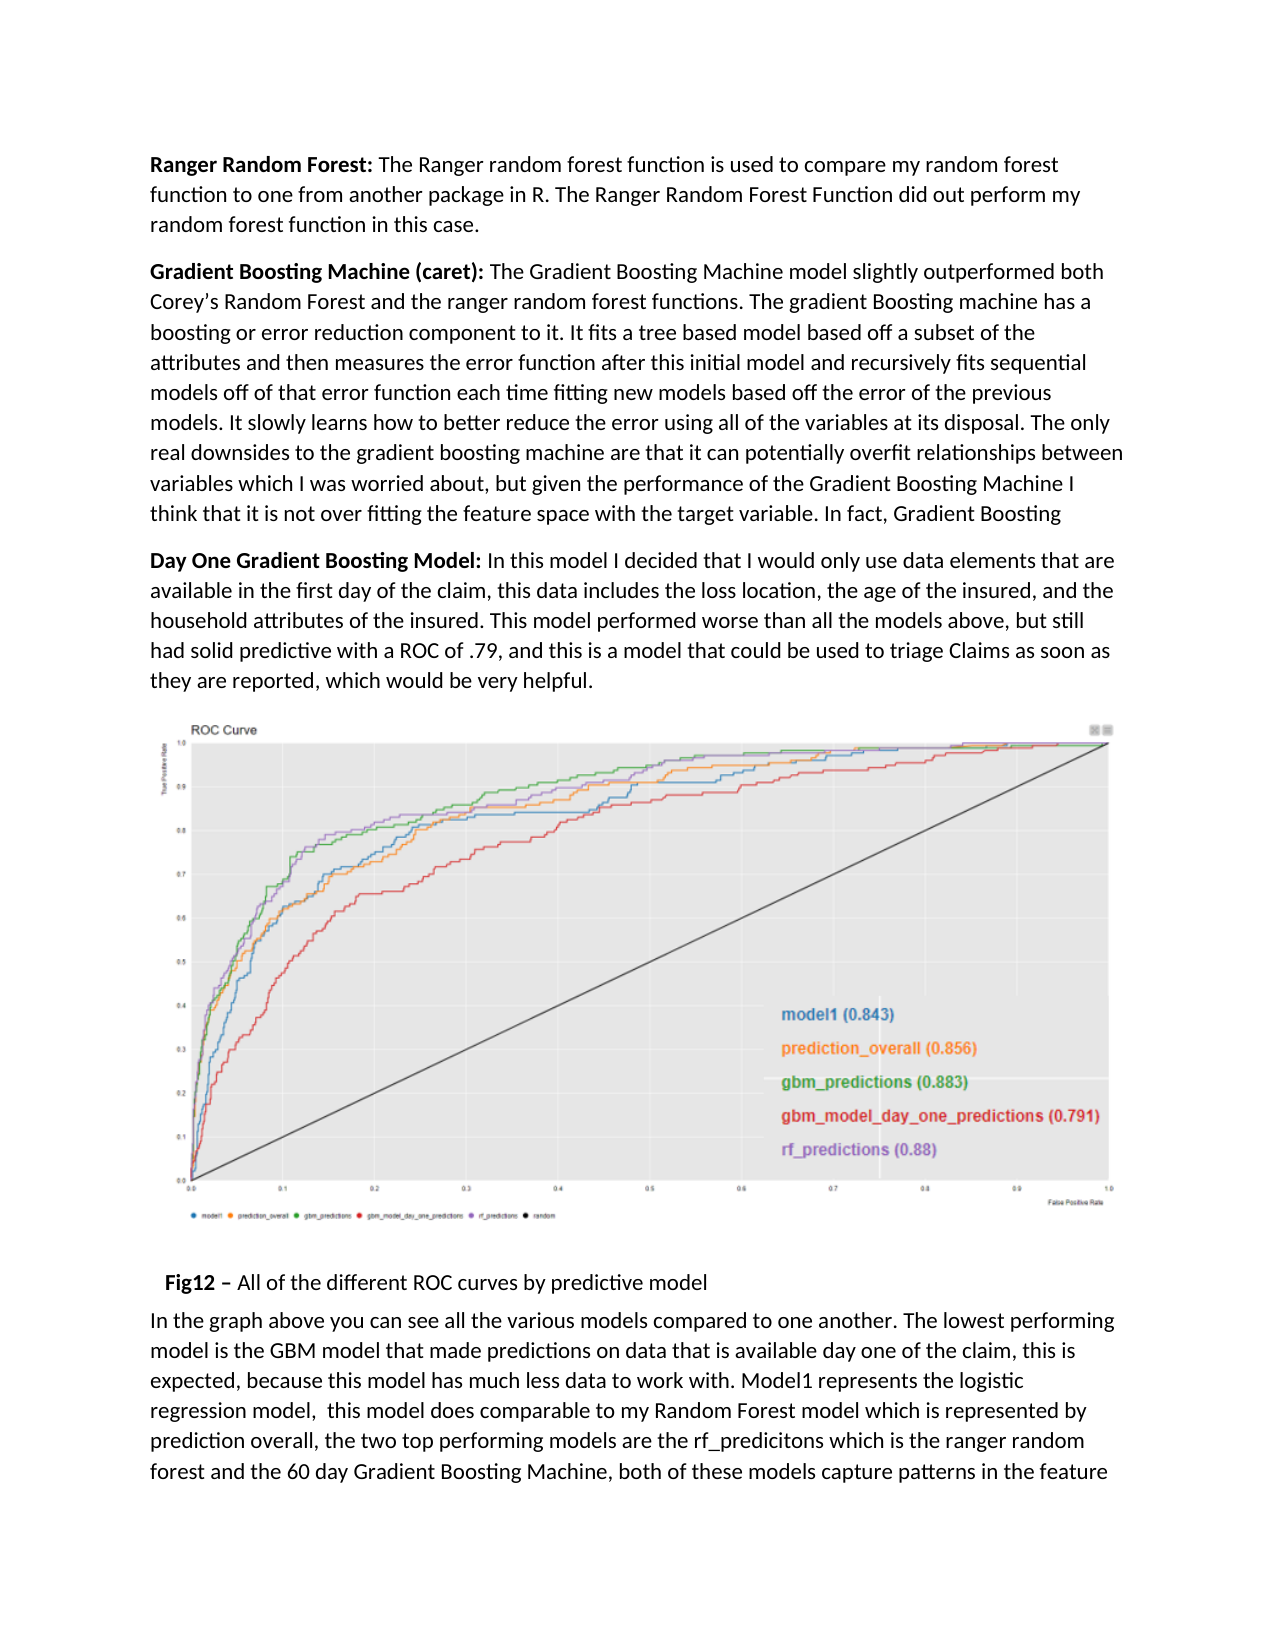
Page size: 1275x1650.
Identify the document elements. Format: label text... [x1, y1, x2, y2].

text Day One Gradient Boosting Model: In this model I decided that I would only use data elements that are available in the first day of the claim, this data includes the loss location, the age of the insured, and the household attributes of the insured. This model performed worse than all the models above, but still had solid predictive with a ROC of .79, and this is a model that could be used to triage Claims as soon as they are reported, which would be very helpful. [150, 546, 1125, 695]
text Gradient Boosting Machine (caret): The Gradient Boosting Machine model slightly outperformed both Corey’s Random Forest and the ranger random forest functions. The gradient Boosting machine has a boosting or error reduction component to it. It fits a tree based model based off a subset of the attributes and then measures the error function after this initial model and recursively fits sequential models off of that error function each time fitting new models based off the error of the previous models. It slowly learns how to better reduce the error using all of the variables at its disposal. The only real downsides to the gradient boosting machine are that it can potentially overfit relationships between variables which I was worried about, but given the performance of the Gradient Boosting Machine I think that it is not over fitting the feature space with the target variable. In fact, Gradient Boosting [150, 257, 1125, 527]
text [150, 1306, 1125, 1485]
text Ranger Random Forest: The Ranger random forest function is used to compare my random forest function to one from another package in R. The Ranger Random Forest Function did out perform my random forest function in this case. [150, 150, 1125, 238]
picture [150, 713, 1125, 1241]
